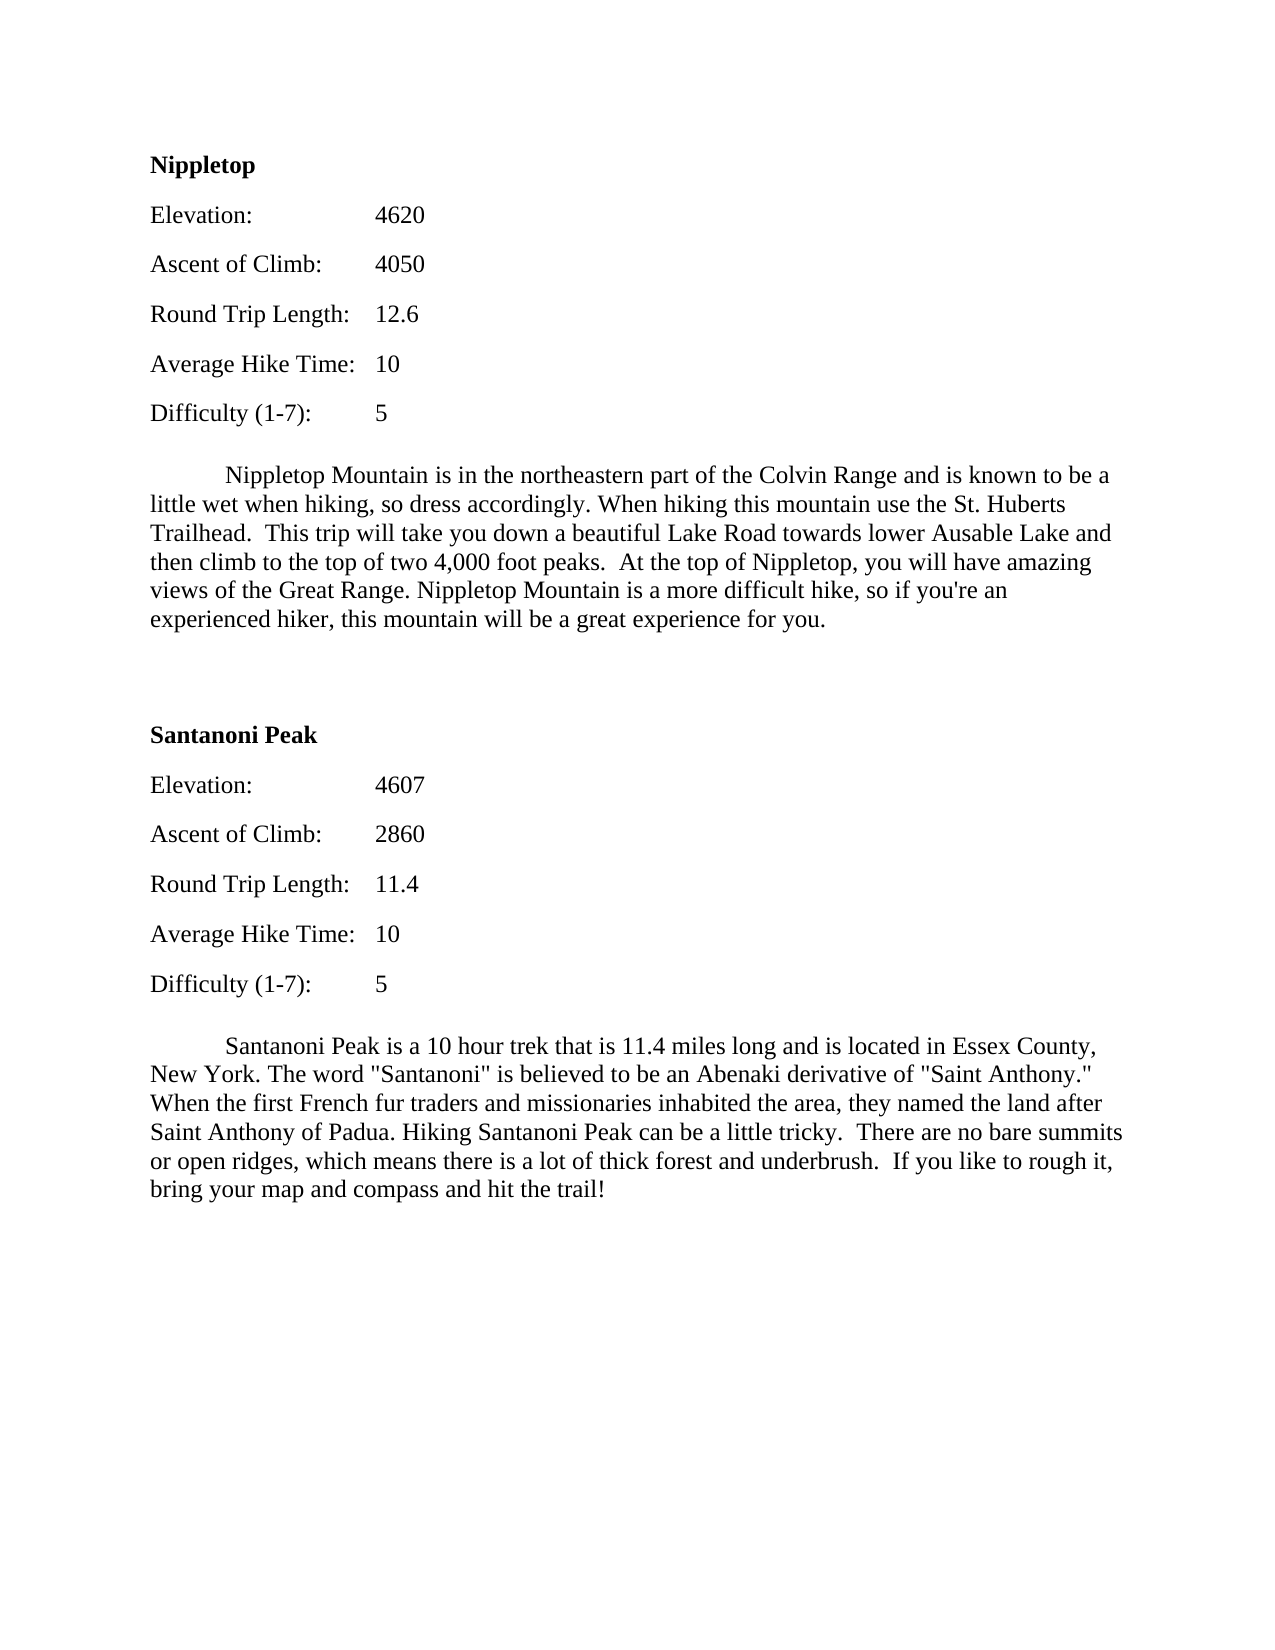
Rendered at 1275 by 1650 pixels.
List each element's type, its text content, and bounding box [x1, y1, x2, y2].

text Ascent of Climb: 4050 [150, 249, 1125, 278]
text Elevation: 4607 [150, 770, 1125, 799]
text Round Trip Length: 12.6 [150, 299, 1125, 328]
text Nippletop [150, 150, 1125, 179]
text Ascent of Climb: 2860 [150, 819, 1125, 848]
text Santanoni Peak is a 10 hour trek that is 11.4 miles long and is located in Essex County, New York. The word "Santanoni" is believed to be an Abenaki derivative of "Saint Anthony." When the first French fur traders and missionaries inhabited the area, they named the land after Saint Anthony of Padua. Hiking Santanoni Peak can be a little tricky. There are no bare summits or open ridges, which means there is a lot of thick forest and underbrush. If you like to rough it, bring your map and compass and hit the trail! [150, 1031, 1125, 1203]
text Nippletop Mountain is in the northeastern part of the Colvin Range and is known to be a little wet when hiking, so dress accordingly. When hiking this mountain use the St. Huberts Trailhead. This trip will take you down a beautiful Lake Road towards lower Ausable Lake and then climb to the top of two 4,000 foot peaks. At the top of Nippletop, you will have amazing views of the Great Range. Nippletop Mountain is a more difficult hike, so if you're an experienced hiker, this mountain will be a great experience for you. [150, 461, 1125, 633]
text Difficulty (1-7): 5 [150, 398, 1125, 427]
text Difficulty (1-7): 5 [150, 969, 1125, 997]
text Average Hike Time: 10 [150, 919, 1125, 948]
text Average Hike Time: 10 [150, 349, 1125, 377]
text Elevation: 4620 [150, 200, 1125, 228]
text Santanoni Peak [150, 720, 1125, 749]
text Round Trip Length: 11.4 [150, 869, 1125, 898]
